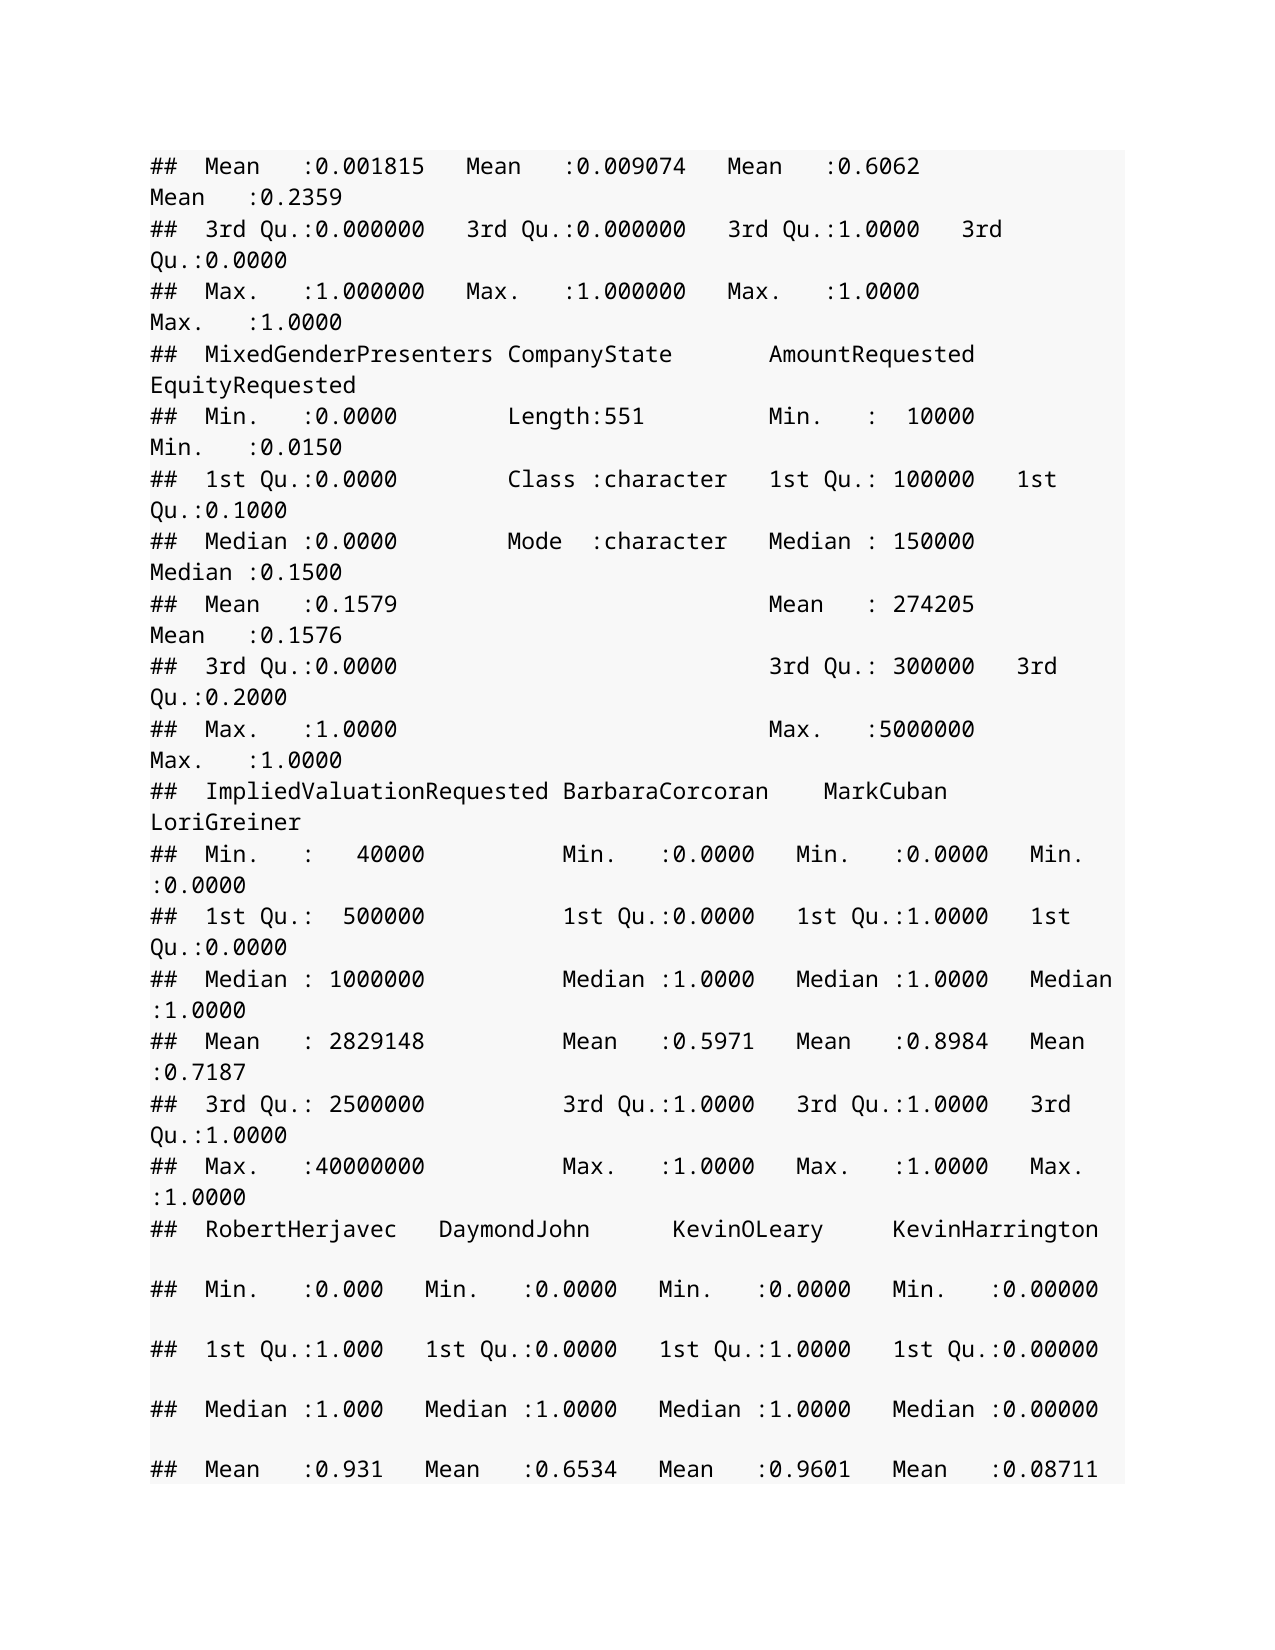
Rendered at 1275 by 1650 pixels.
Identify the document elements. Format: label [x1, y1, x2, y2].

text [150, 150, 1125, 1484]
